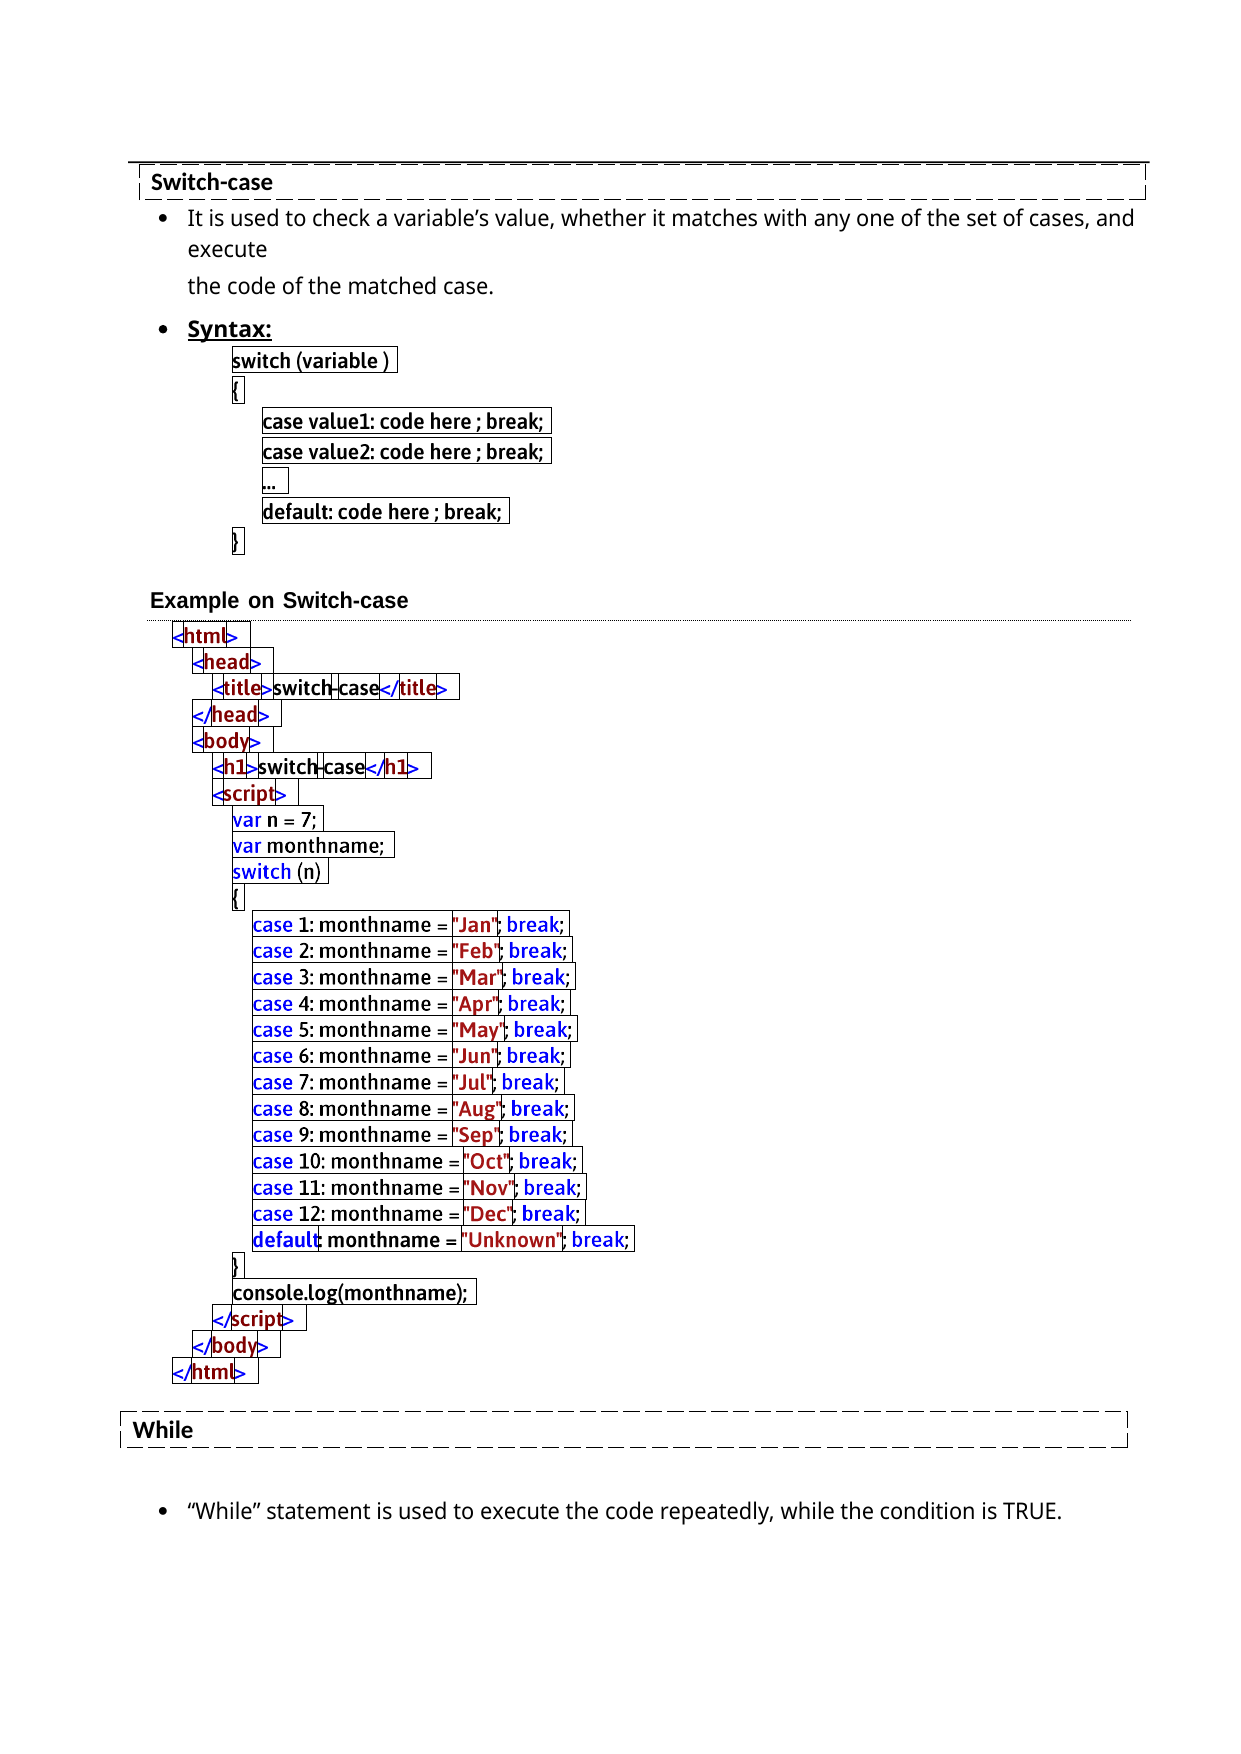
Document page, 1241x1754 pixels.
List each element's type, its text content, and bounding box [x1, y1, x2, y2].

picture [233, 528, 244, 554]
picture [500, 1121, 572, 1146]
picture [262, 674, 273, 699]
picture [235, 1358, 258, 1383]
picture [498, 911, 569, 936]
picture [464, 1200, 512, 1225]
picture [253, 1174, 463, 1199]
picture [263, 468, 288, 493]
picture [233, 806, 323, 831]
picture [253, 937, 452, 962]
picture [233, 1279, 476, 1304]
picture [253, 1147, 463, 1173]
picture [253, 963, 452, 989]
picture [502, 1095, 574, 1120]
picture [324, 753, 365, 778]
picture [193, 727, 203, 752]
picture [233, 377, 244, 403]
picture [173, 1358, 191, 1383]
picture [247, 753, 258, 778]
picture [318, 753, 323, 778]
picture [213, 1305, 231, 1330]
picture [224, 753, 246, 778]
picture [250, 727, 273, 752]
picture [437, 674, 459, 699]
picture [498, 1042, 570, 1067]
picture [453, 1042, 497, 1067]
picture [453, 990, 498, 1015]
list It is used to check a variable’s value, whether it matches with any one of the set of cases, and execute [159, 202, 1142, 264]
picture [510, 1147, 582, 1173]
picture [453, 1016, 504, 1041]
picture [400, 674, 436, 699]
picture [204, 727, 249, 752]
picture [253, 1095, 452, 1120]
picture [253, 1226, 318, 1251]
picture [263, 438, 551, 463]
picture [232, 1305, 282, 1330]
picture [213, 674, 223, 699]
picture [253, 1016, 452, 1041]
picture [319, 1226, 461, 1251]
picture [462, 1226, 562, 1251]
picture [408, 753, 431, 778]
picture [453, 937, 499, 962]
picture [253, 1200, 463, 1225]
picture [505, 1016, 577, 1041]
picture [227, 622, 250, 647]
picture [233, 884, 244, 910]
picture [453, 1121, 499, 1146]
picture [499, 990, 570, 1015]
list “While” statement is used to execute the code repeatedly, while the condition is TRUE. [159, 1495, 1142, 1527]
picture [224, 779, 275, 805]
picture [253, 911, 452, 936]
picture [233, 832, 394, 857]
picture [276, 779, 298, 805]
text Example on Switch-case [150, 587, 1142, 613]
picture [193, 700, 211, 726]
text the code of the matched case. [187, 270, 1142, 301]
picture [453, 911, 497, 936]
picture [184, 622, 226, 647]
picture [259, 753, 317, 778]
picture [464, 1174, 514, 1199]
picture [193, 1331, 211, 1357]
picture [503, 963, 575, 989]
picture [515, 1174, 586, 1199]
picture [233, 858, 328, 883]
picture [339, 674, 379, 699]
picture [233, 347, 397, 372]
picture [253, 1068, 452, 1094]
picture [258, 1331, 280, 1357]
list Syntax: [159, 313, 1142, 344]
picture [493, 1068, 564, 1094]
picture [253, 990, 452, 1015]
picture [213, 779, 223, 805]
picture [204, 648, 250, 673]
picture [253, 1121, 452, 1146]
picture [224, 674, 261, 699]
picture [464, 1147, 509, 1173]
picture [193, 648, 203, 673]
picture [173, 622, 183, 647]
picture [453, 1095, 501, 1120]
picture [513, 1200, 585, 1225]
picture [263, 498, 509, 523]
picture [500, 937, 572, 962]
picture [251, 648, 273, 673]
picture [253, 1042, 452, 1067]
picture [192, 1358, 234, 1383]
picture [453, 963, 502, 989]
picture [283, 1305, 306, 1330]
picture [274, 674, 331, 699]
picture [385, 753, 407, 778]
picture [380, 674, 399, 699]
picture [366, 753, 384, 778]
picture [263, 408, 551, 433]
picture [563, 1226, 634, 1251]
picture [233, 1253, 244, 1278]
picture [259, 700, 281, 726]
picture [212, 700, 258, 726]
picture [213, 753, 223, 778]
picture [453, 1068, 492, 1094]
picture [332, 674, 338, 699]
picture [212, 1331, 257, 1357]
